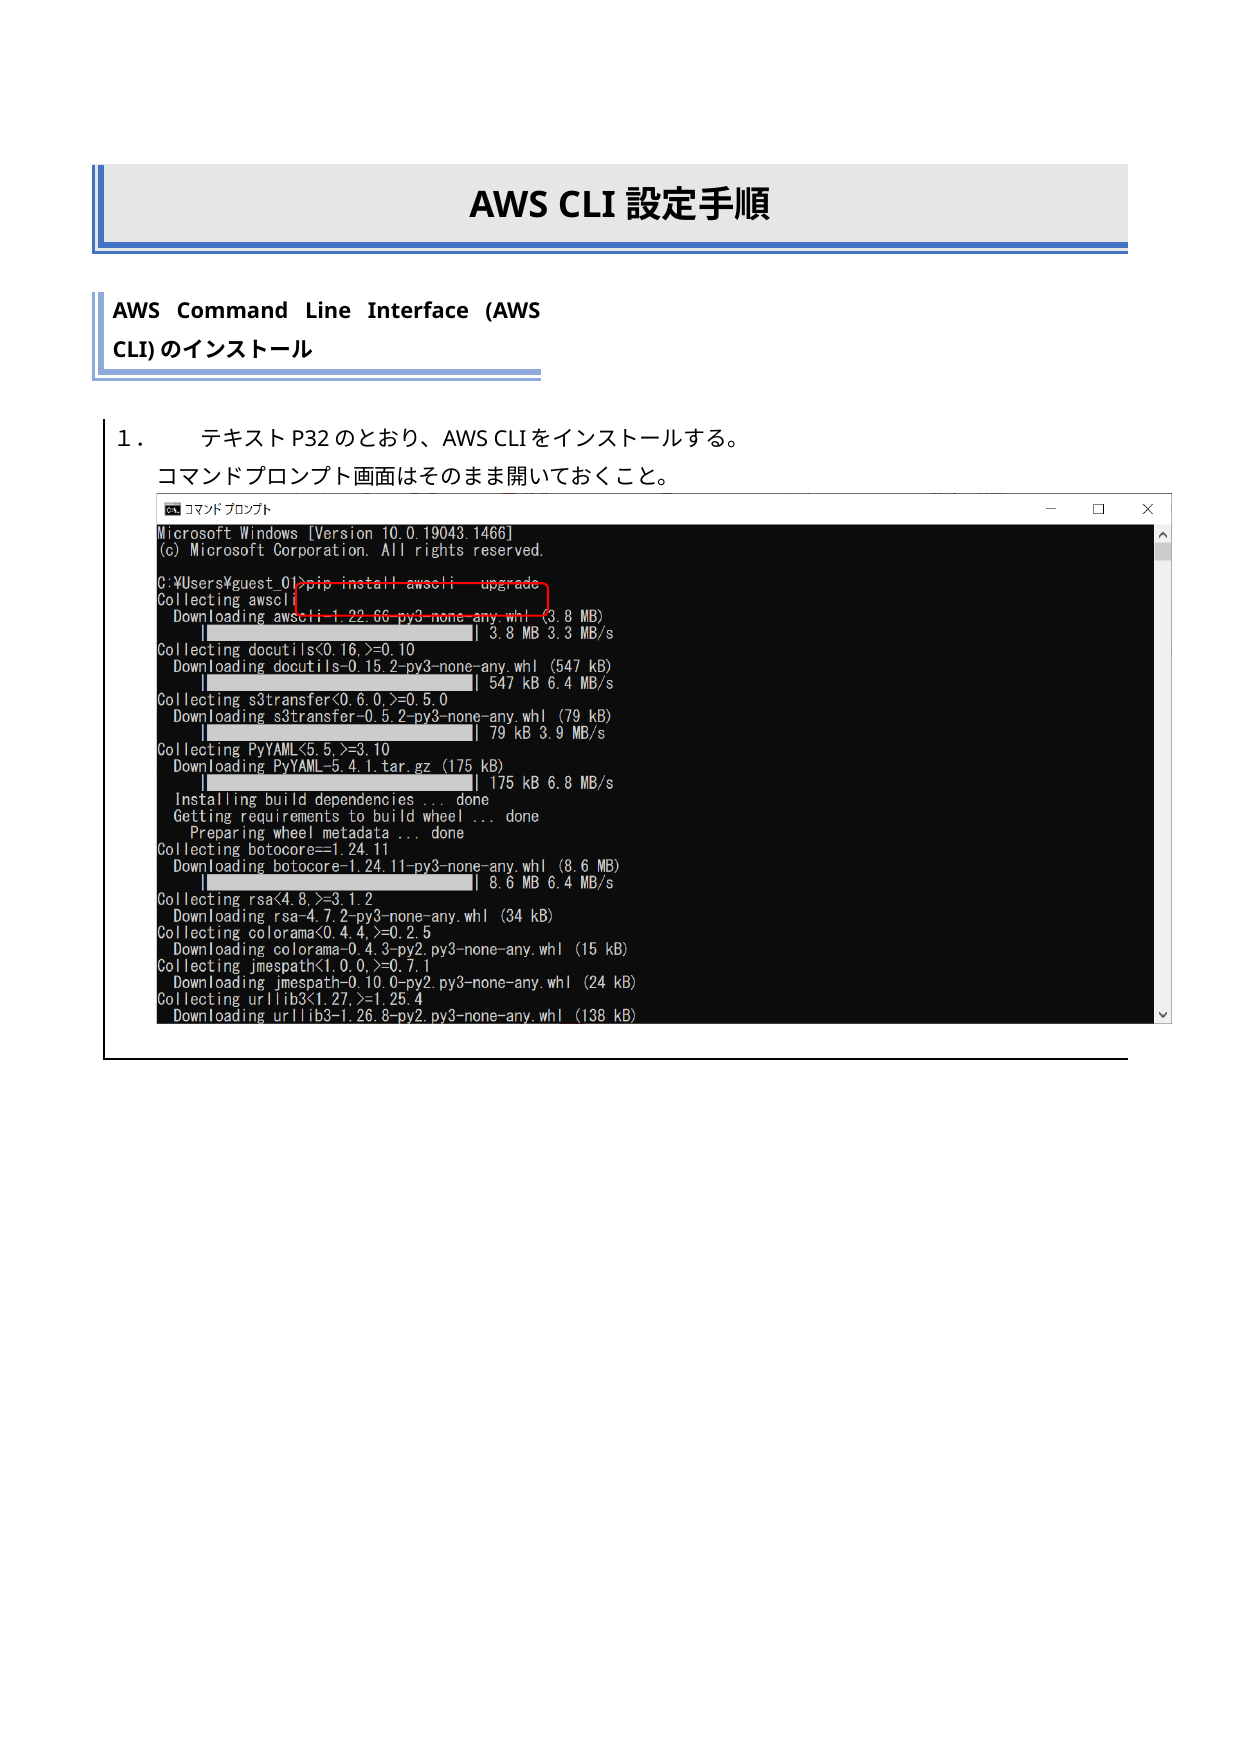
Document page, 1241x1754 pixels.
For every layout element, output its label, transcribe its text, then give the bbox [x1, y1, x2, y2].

subtitle AWS CLI 設定手順 [92, 164, 1128, 251]
picture [156, 493, 1172, 1024]
subtitle AWS Command Line Interface (AWS CLI) のインストール [95, 292, 541, 378]
